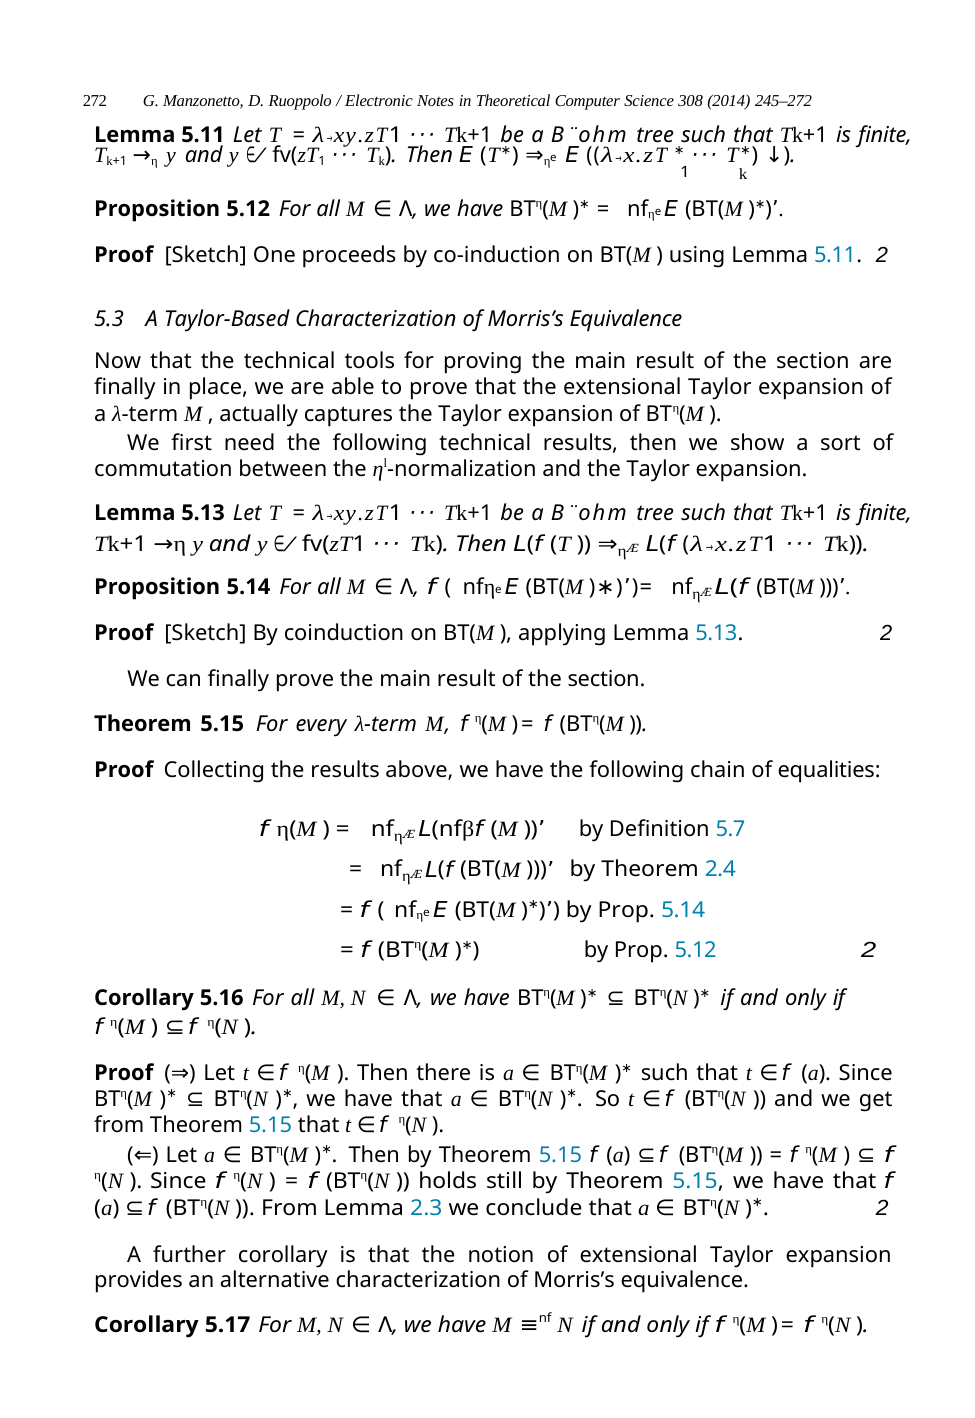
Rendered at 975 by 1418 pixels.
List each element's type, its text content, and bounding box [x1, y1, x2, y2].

text Proof [Sketch] By coinduction on BT(M ), applying Lemma 5.13. 2 [94, 617, 912, 647]
text Proposition 5.14 For all M ∈ Λ, f ( nfηe E (BT(M )∗)’)= nfηÆ L(f (BT(M )))’. [94, 571, 912, 603]
text f η(M ) = nfηÆ L(nfβf (M ))’ by Definition 5.7 [37, 813, 746, 845]
text = nfηÆ L(f (BT(M )))’ by Theorem 2.4 [93, 853, 736, 885]
text f η(M ) ⊆f η(N ). [94, 1011, 912, 1041]
text Now that the technical tools for proving the main result of the section are finally in place, we are able to prove that the extensional Taylor expansion of a λ-term M , actually captures the Taylor expansion of BTη(M ). [94, 347, 893, 428]
text Proposition 5.12 For all M ∈ Λ, we have BTη(M )∗ = nfηe E (BT(M )∗)’. [94, 193, 912, 223]
text We can finally prove the main result of the section. [127, 663, 912, 693]
text Tk+1 →η y and y ∈/ fv(zT1 ··· Tk). Then E (T∗) ⇒ηe E ((λ→x.zT ∗ ··· T∗) ↓). [94, 150, 912, 166]
text = f (BTη(M )∗) by Prop. 5.12 2 [340, 934, 912, 964]
text (⇐) Let a ∈ BTη(M )∗. Then by Theorem 5.15 f (a) ⊆f (BTη(M )) = f η(M ) ⊆ f η(N ). Since f η(N ) = f (BTη(N )) holds still by Theorem 5.15, we have that f (a) ⊆f (BTη(N )). From Lemma 2.3 we conclude that a ∈ BTη(N )∗. 2 [94, 1141, 893, 1221]
text Tk+1 →η y and y ∈/ fv(zT1 ··· Tk). Then L(f (T )) ⇒ηÆ L(f (λ→x.zT1 ··· Tk)). [94, 528, 912, 559]
text Proof Collecting the results above, we have the following chain of equalities: [94, 754, 912, 783]
text We first need the following technical results, then we show a sort of commutation between the ηl-normalization and the Taylor expansion. [94, 429, 893, 483]
text 1 k [37, 166, 748, 183]
text Lemma 5.13 Let T = λ→xy.zT1 ··· Tk+1 be a B¨ohm tree such that Tk+1 is ﬁnite, [94, 498, 912, 528]
text Proof (⇒) Let t ∈f η(M ). Then there is a ∈ BTη(M )∗ such that t ∈f (a). Since BTη(M )∗ ⊆ BTη(N )∗, we have that a ∈ BTη(N )∗. So t ∈f (BTη(N )) and we get from Theorem 5.15 that t ∈f η(N ). [94, 1060, 893, 1138]
list A Taylor-Based Characterization of Morris’s Equivalence [94, 303, 912, 332]
text Lemma 5.11 Let T = λ→xy.zT1 ··· Tk+1 be a B¨ohm tree such that Tk+1 is ﬁnite, [94, 120, 912, 150]
text Theorem 5.15 For every λ-term M, f η(M )= f (BTη(M )). [94, 708, 912, 737]
text A further corollary is that the notion of extensional Taylor expansion provides an alternative characterization of Morris’s equivalence. [94, 1241, 893, 1294]
text Proof [Sketch] One proceeds by co-induction on BT(M ) using Lemma 5.11. 2 [94, 239, 912, 269]
text Corollary 5.17 For M, N ∈ Λ, we have M ≡nf N if and only if f η(M )= f η(N ). [94, 1309, 912, 1339]
text = f ( nfηe E (BT(M )∗)’) by Prop. 5.14 [340, 894, 912, 924]
text Corollary 5.16 For all M, N ∈ Λ, we have BTη(M )∗ ⊆ BTη(N )∗ if and only if [94, 982, 912, 1011]
